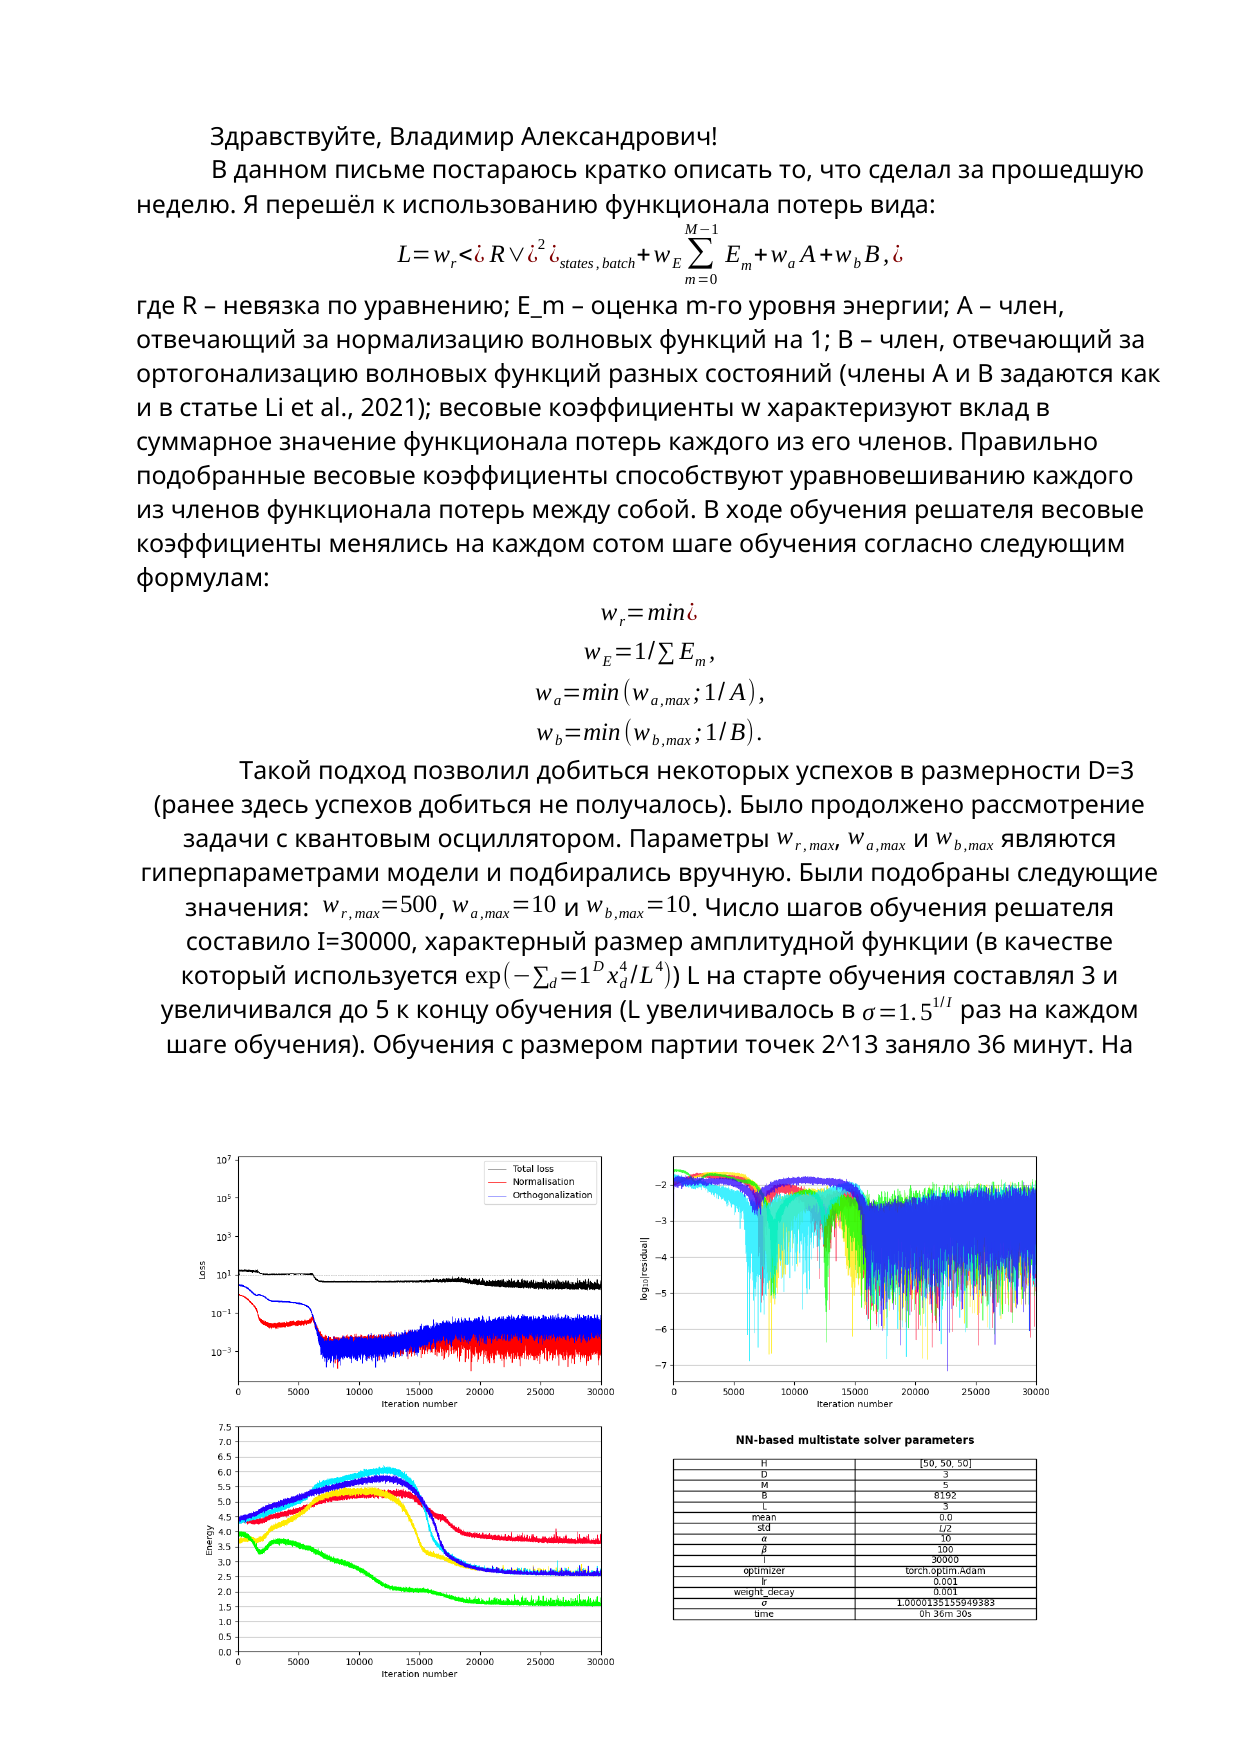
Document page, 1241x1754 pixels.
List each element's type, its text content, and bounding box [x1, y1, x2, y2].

text Здравствуйте, Владимир Александрович! [210, 118, 1163, 152]
picture [109, 1079, 1139, 1722]
text Такой подход позволил добиться некоторых успехов в размерности D=3 (ранее здесь успехов добиться не получалось). Было продолжено рассмотрение задачи с квантовым осциллятором. Параметры , и являются гиперпараметрами модели и подбирались вручную. Были подобраны следующие значения: , и . Число шагов обучения решателя составило I=30000, характерный размер амплитудной функции (в качестве который используется ) L на старте обучения составлял 3 и увеличивался до 5 к концу обучения (L увеличивалось в раз на каждом шаге обучения). Обучения с размером партии точек 2^13 заняло 36 минут. На каждом шаге обучения партия точек в исходном координатном пространстве генерировалась заново, при этом таким образом, что полученная выборка точек подчинялась нормальному распределению со средним 0 и стандартным отклонением L/D. [136, 753, 1163, 1060]
text где R – невязка по уравнению; E_m – оценка m-го уровня энергии; A – член, отвечающий за нормализацию волновых функций на 1; B – член, отвечающий за ортогонализацию волновых функций разных состояний (члены A и B задаются как и в статье Li et al., 2021); весовые коэффициенты w характеризуют вклад в суммарное значение функционала потерь каждого из его членов. Правильно подобранные весовые коэффициенты способствуют уравновешиванию каждого из членов функционала потерь между собой. В ходе обучения решателя весовые коэффициенты менялись на каждом сотом шаге обучения согласно следующим формулам: [136, 288, 1163, 594]
text В данном письме постараюсь кратко описать то, что сделал за прошедшую неделю. Я перешёл к использованию функционала потерь вида: [136, 152, 1163, 220]
